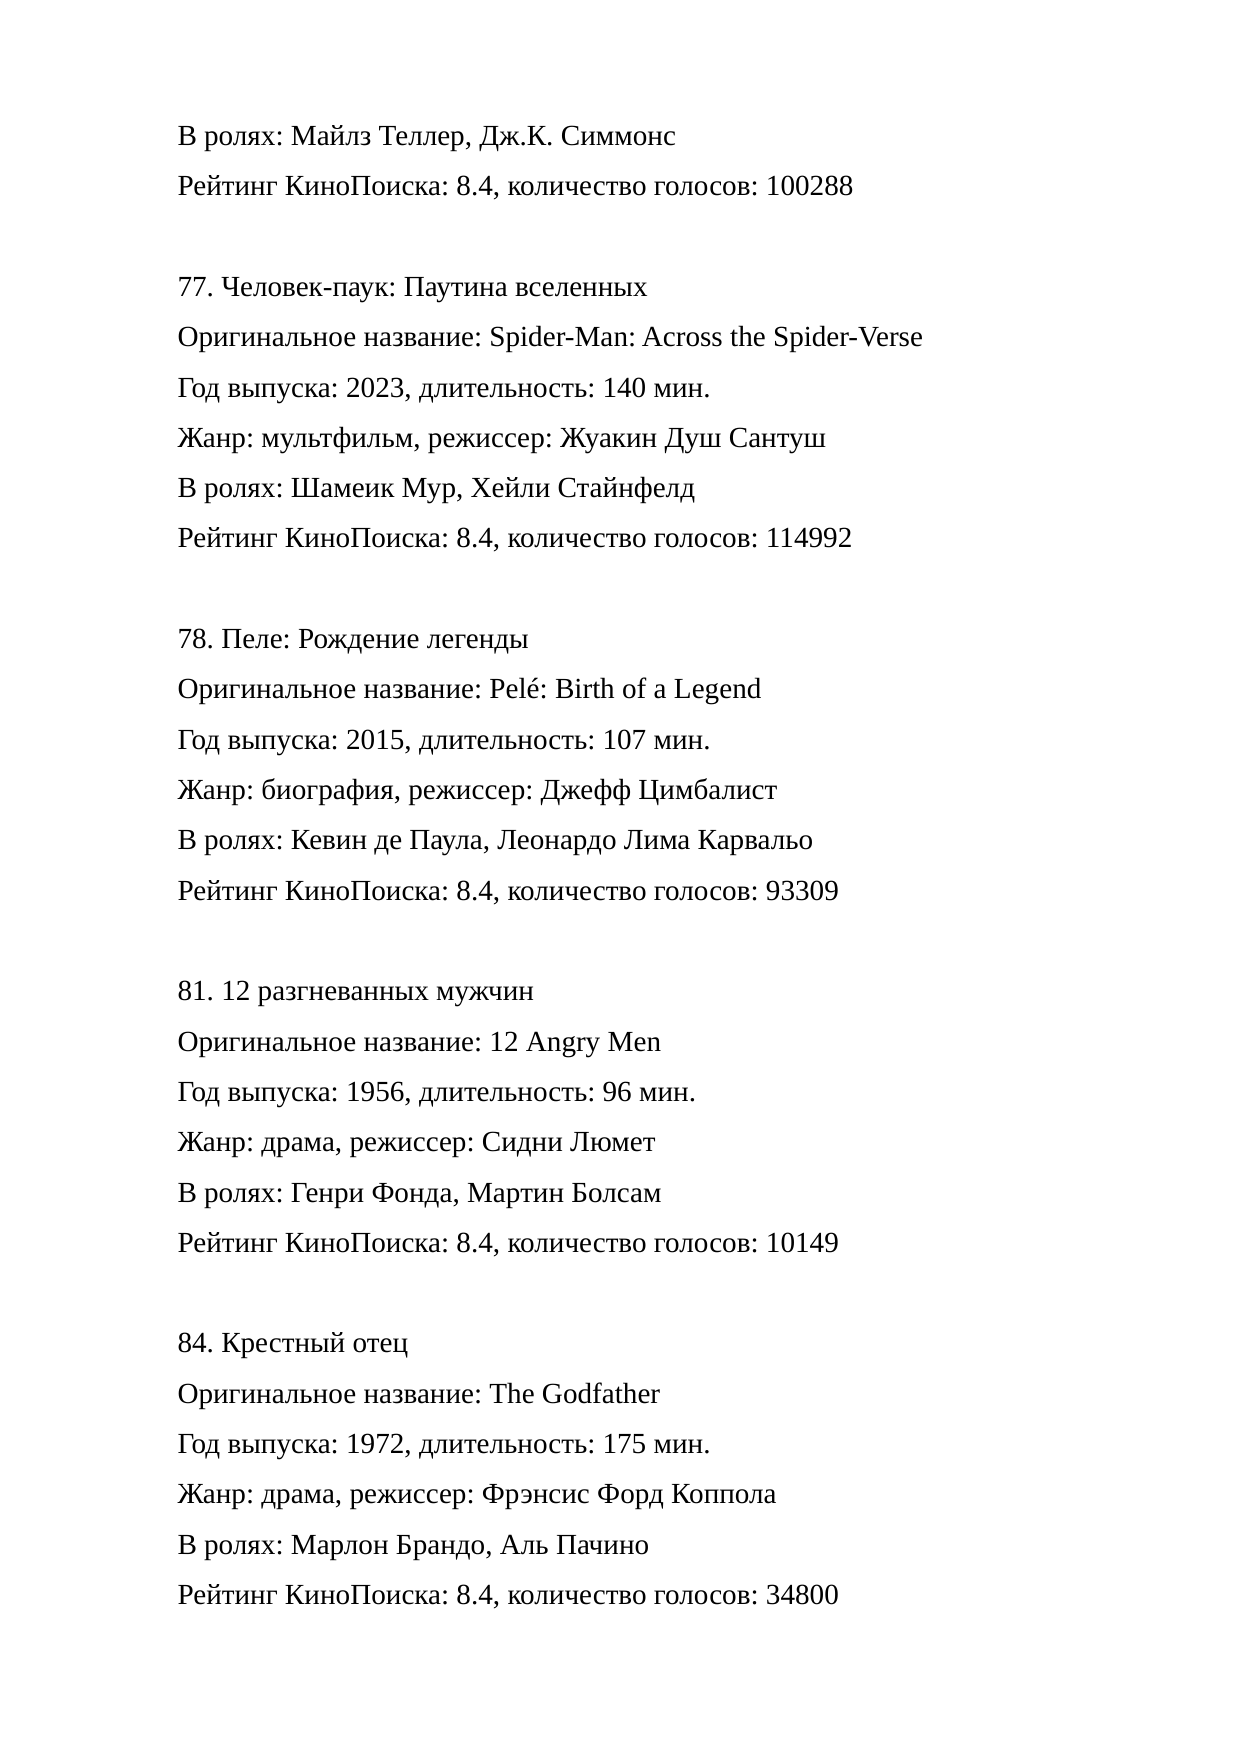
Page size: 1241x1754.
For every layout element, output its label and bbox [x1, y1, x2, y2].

text [177, 118, 1152, 1611]
